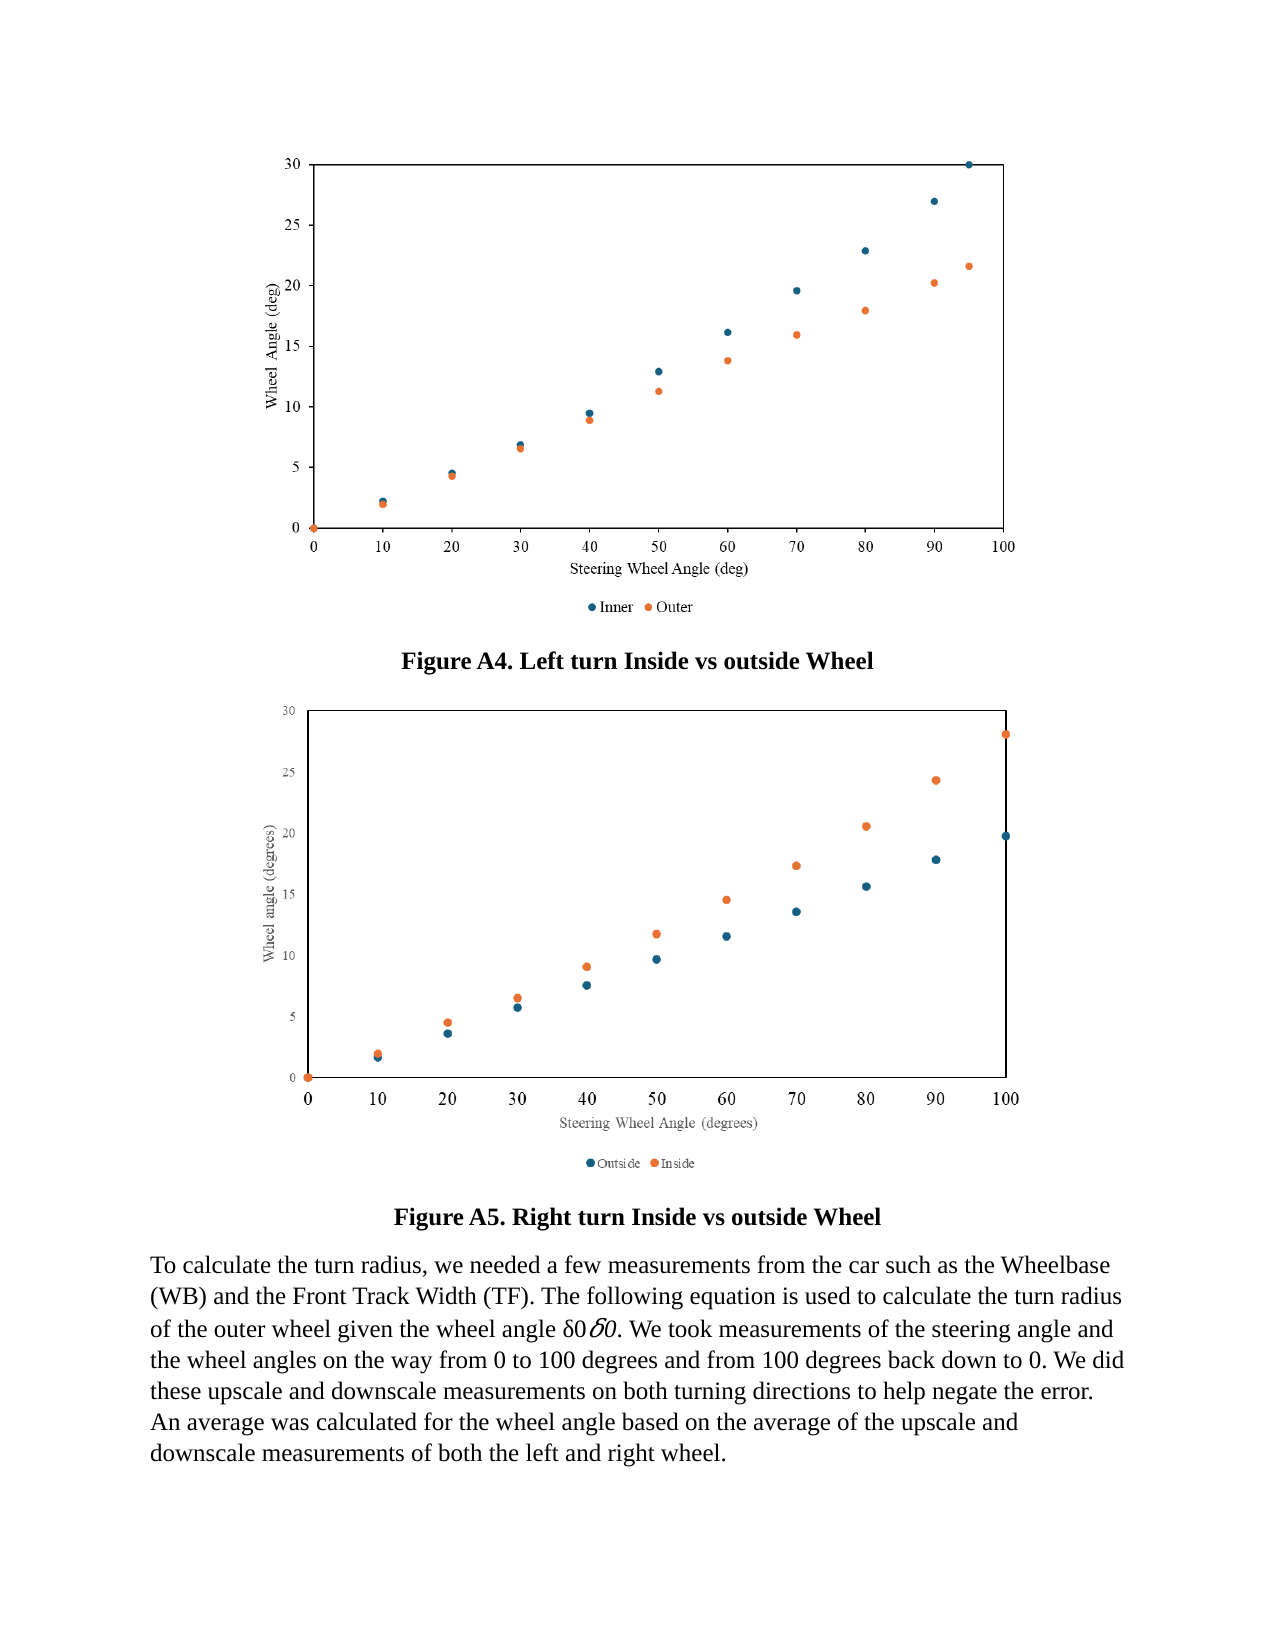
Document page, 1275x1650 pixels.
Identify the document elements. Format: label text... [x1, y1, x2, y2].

picture [240, 693, 1035, 1184]
picture [245, 150, 1030, 628]
text Figure A5. Right turn Inside vs outside Wheel [150, 1202, 1125, 1231]
text Figure A4. Left turn Inside vs outside Wheel [150, 646, 1125, 674]
text To calculate the turn radius, we needed a few measurements from the car such as the Wheelbase (WB) and the Front Track Width (TF). The following equation is used to calculate the turn radius of the outer wheel given the wheel angle δ0𝛿0. We took measurements of the steering angle and the wheel angles on the way from 0 to 100 degrees and from 100 degrees back down to 0. We did these upscale and downscale measurements on both turning directions to help negate the error. An average was calculated for the wheel angle based on the average of the upscale and downscale measurements of both the left and right wheel. [150, 1250, 1125, 1467]
